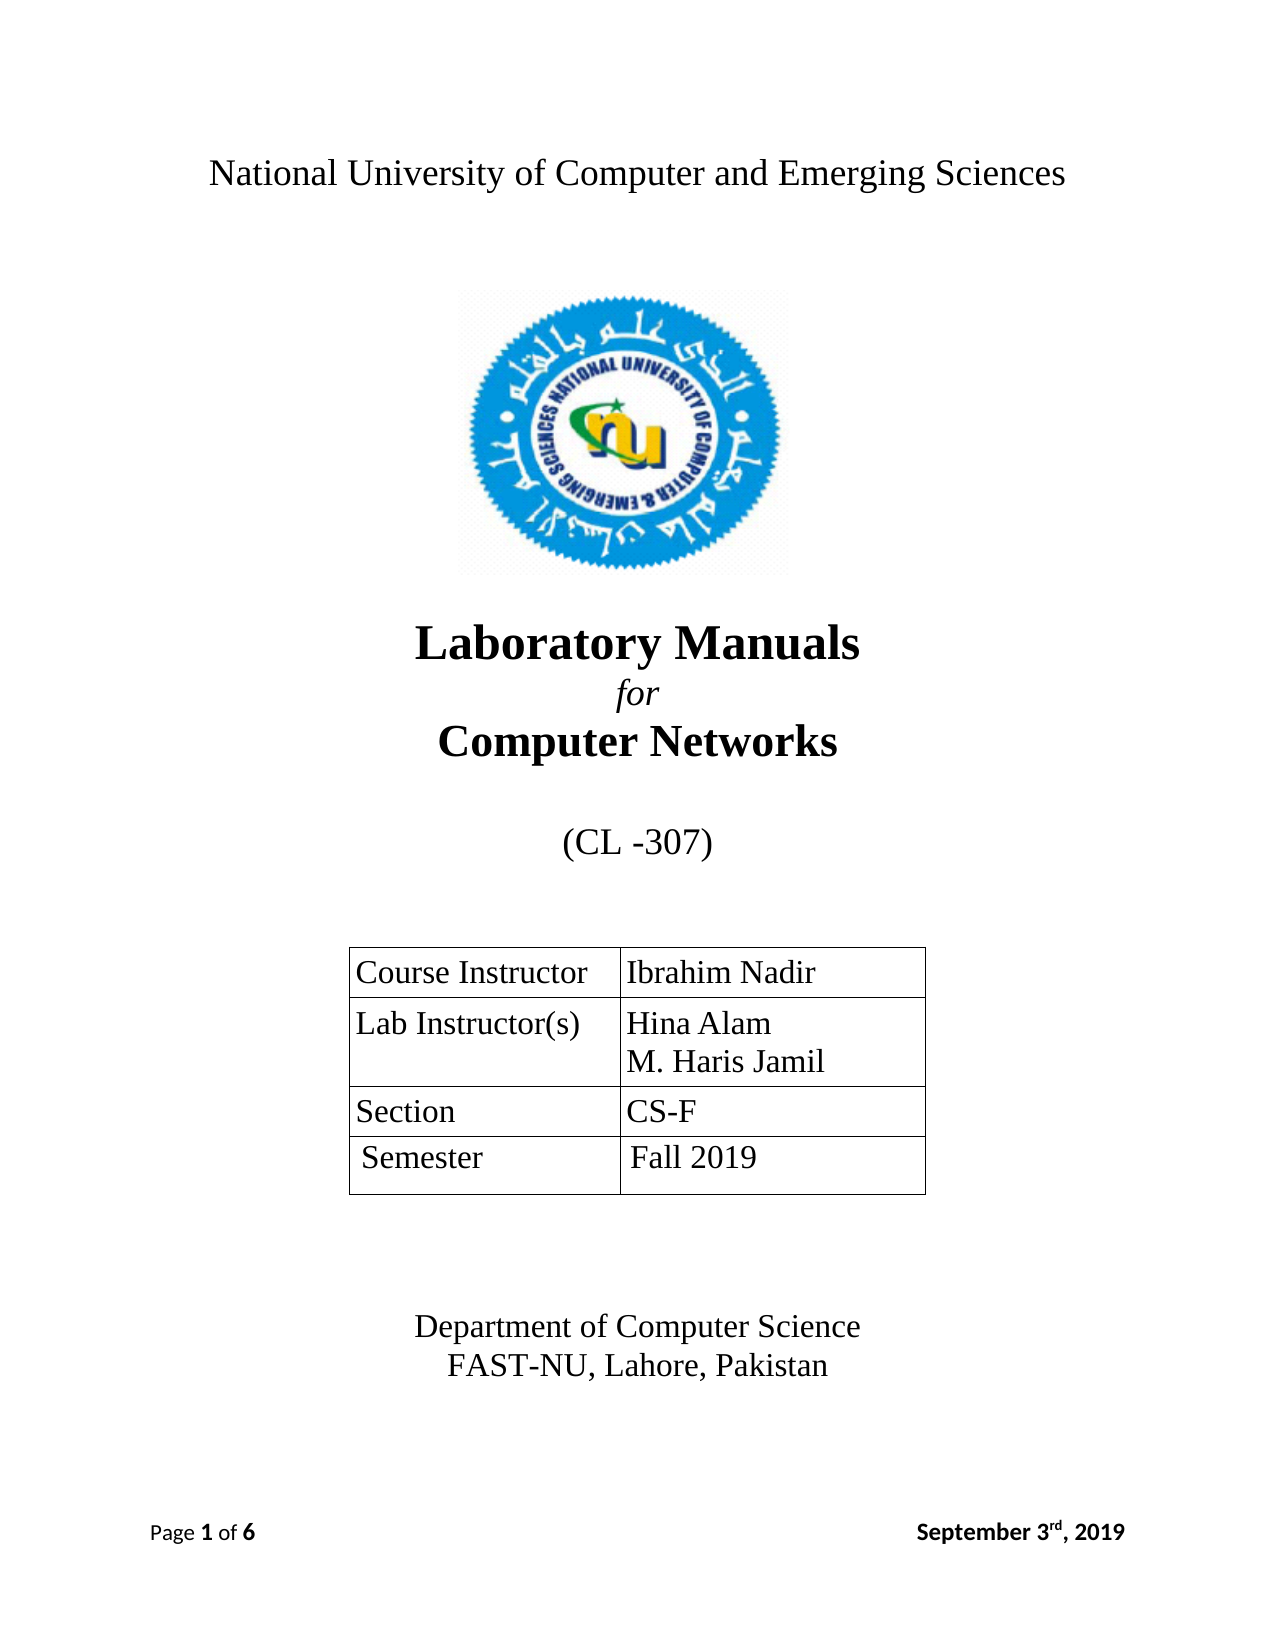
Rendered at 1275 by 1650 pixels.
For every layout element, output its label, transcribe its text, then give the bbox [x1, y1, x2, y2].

table_cell Fall 2019 [621, 1137, 925, 1193]
table_cell Hina Alam M. Haris Jamil [621, 998, 925, 1086]
text Laboratory Manuals [150, 613, 1125, 671]
table_cell CS-F [621, 1087, 925, 1136]
table_cell Semester [350, 1137, 620, 1193]
text for [150, 671, 1125, 714]
table_cell Lab Instructor(s) [350, 998, 620, 1086]
text Computer Networks [150, 714, 1125, 766]
text Department of Computer Science [150, 1307, 1125, 1345]
table_header Ibrahim Nadir [621, 948, 925, 997]
picture [458, 290, 790, 575]
table_header Course Instructor [350, 948, 620, 997]
table_cell Section [350, 1087, 620, 1136]
text National University of Computer and Emerging Sciences [150, 150, 1125, 193]
text FAST-NU, Lahore, Pakistan [150, 1345, 1125, 1383]
text (CL -307) [150, 819, 1125, 862]
